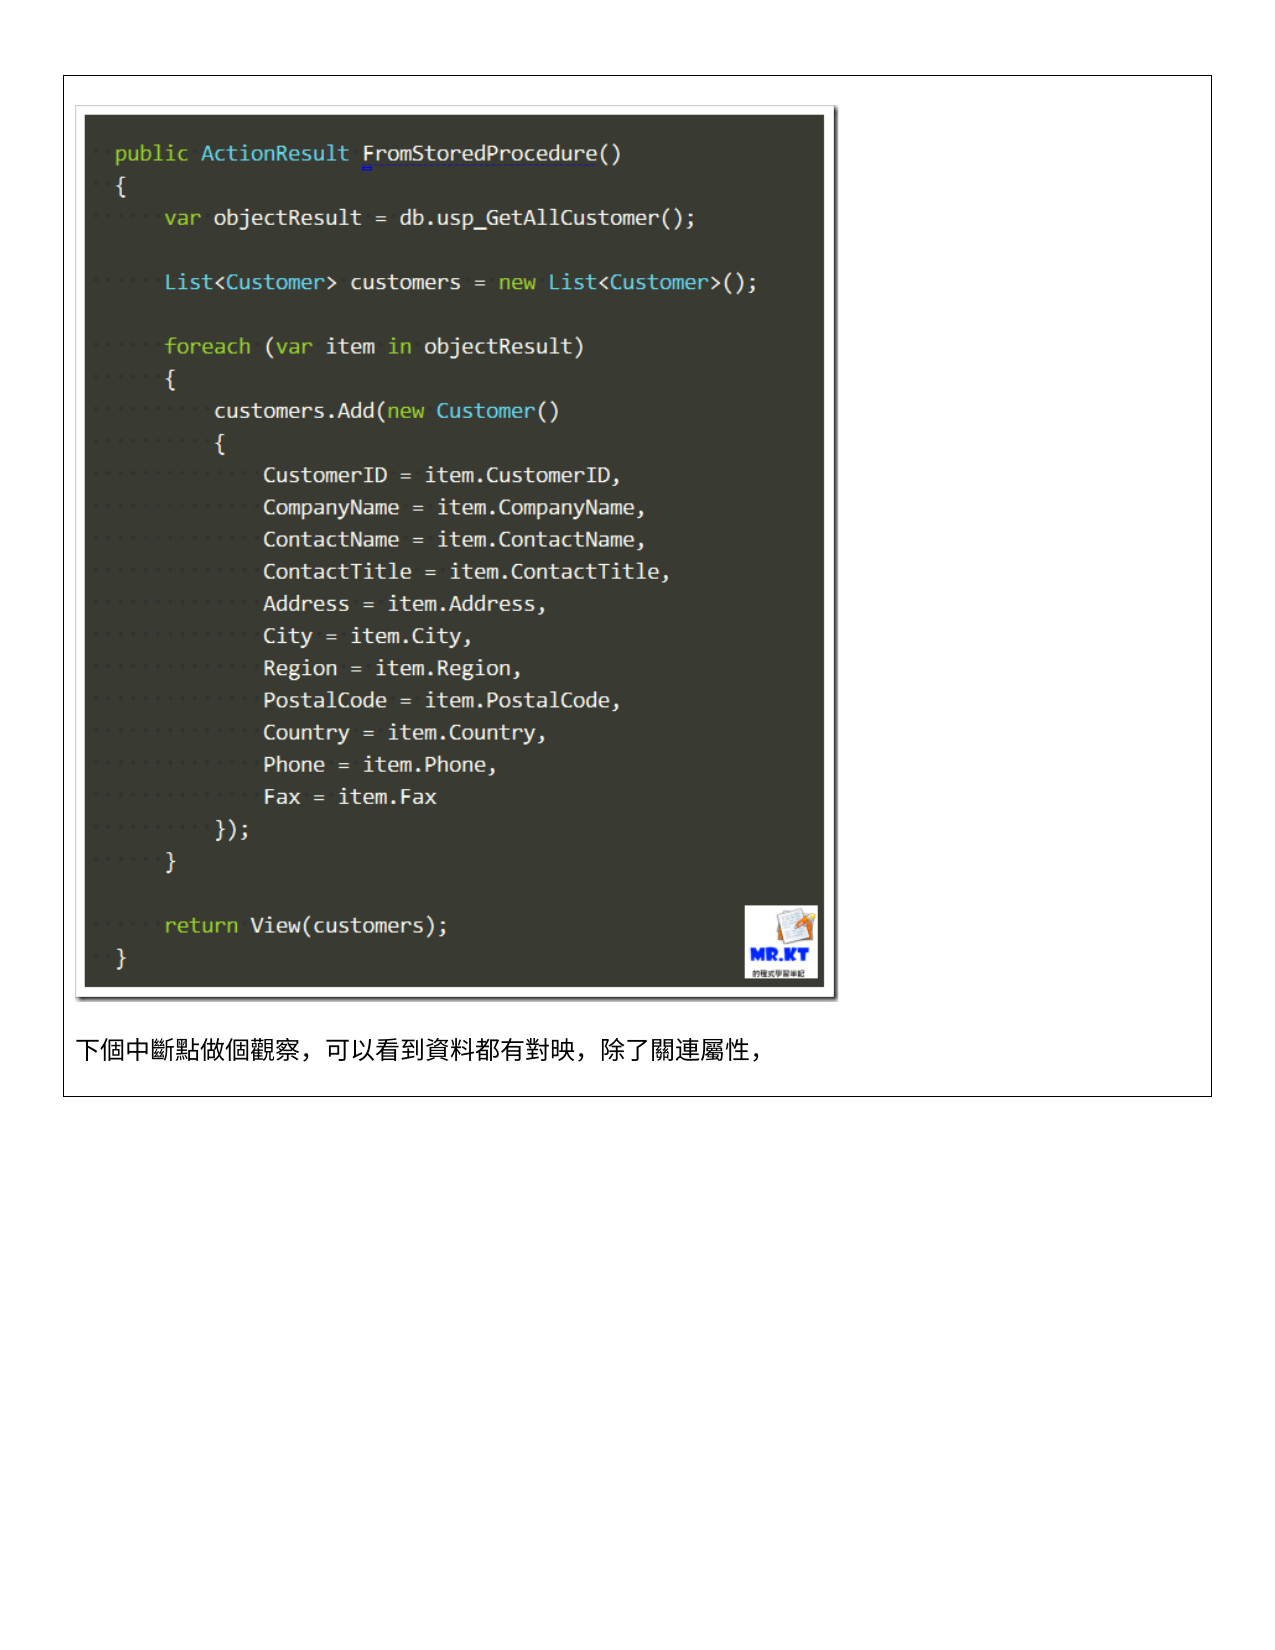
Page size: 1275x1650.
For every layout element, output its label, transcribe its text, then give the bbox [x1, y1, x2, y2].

picture [75, 105, 839, 1002]
table_cell 使用 我們把剛剛的那個手動對映的程式改用 AutoMapper 來處理，首先要先建立好怎麼對映， 然後再使用 Map() 方法執行對映， 完成的程式內容， 與之前的手動對映做個比較，兩者比較之下就知道差別了， 下個中斷點做個觀察，可以看到資料都有對映，除了關連屬性， 設定忽略屬性對映 以 上面的例子，建立對映是使用預設處理，會由 AutoMapper 去判斷 Source 類別與 Destination 類別的屬性然後去做對映，這通常是會用在兩個結構一致的情況，有的時候會有些屬性是不必去做對映處理，例如 usp_GetAllCustomerResult 就沒有 Customer 的 CustomerDemographics 與 Orders 屬性，所以我們可以設定忽略這兩個數性的對映處理， 自定對映格式化 如果現在 usp_GetAllMember_Result 要做對映轉換的類別不是 Customer 而是另一個自定類別時，例如一個 ViewModel， 其 中有些屬性是需要做字串組合的，例如 ContactData 是 ContactName + ContactTitle，FullAddress 是 Country + City + PostalCode + Address，那麼我們可以在建立對映的時侯使用 ForMember() 方法去對對映的值做處理， 執行結果 [64, 76, 1211, 1096]
